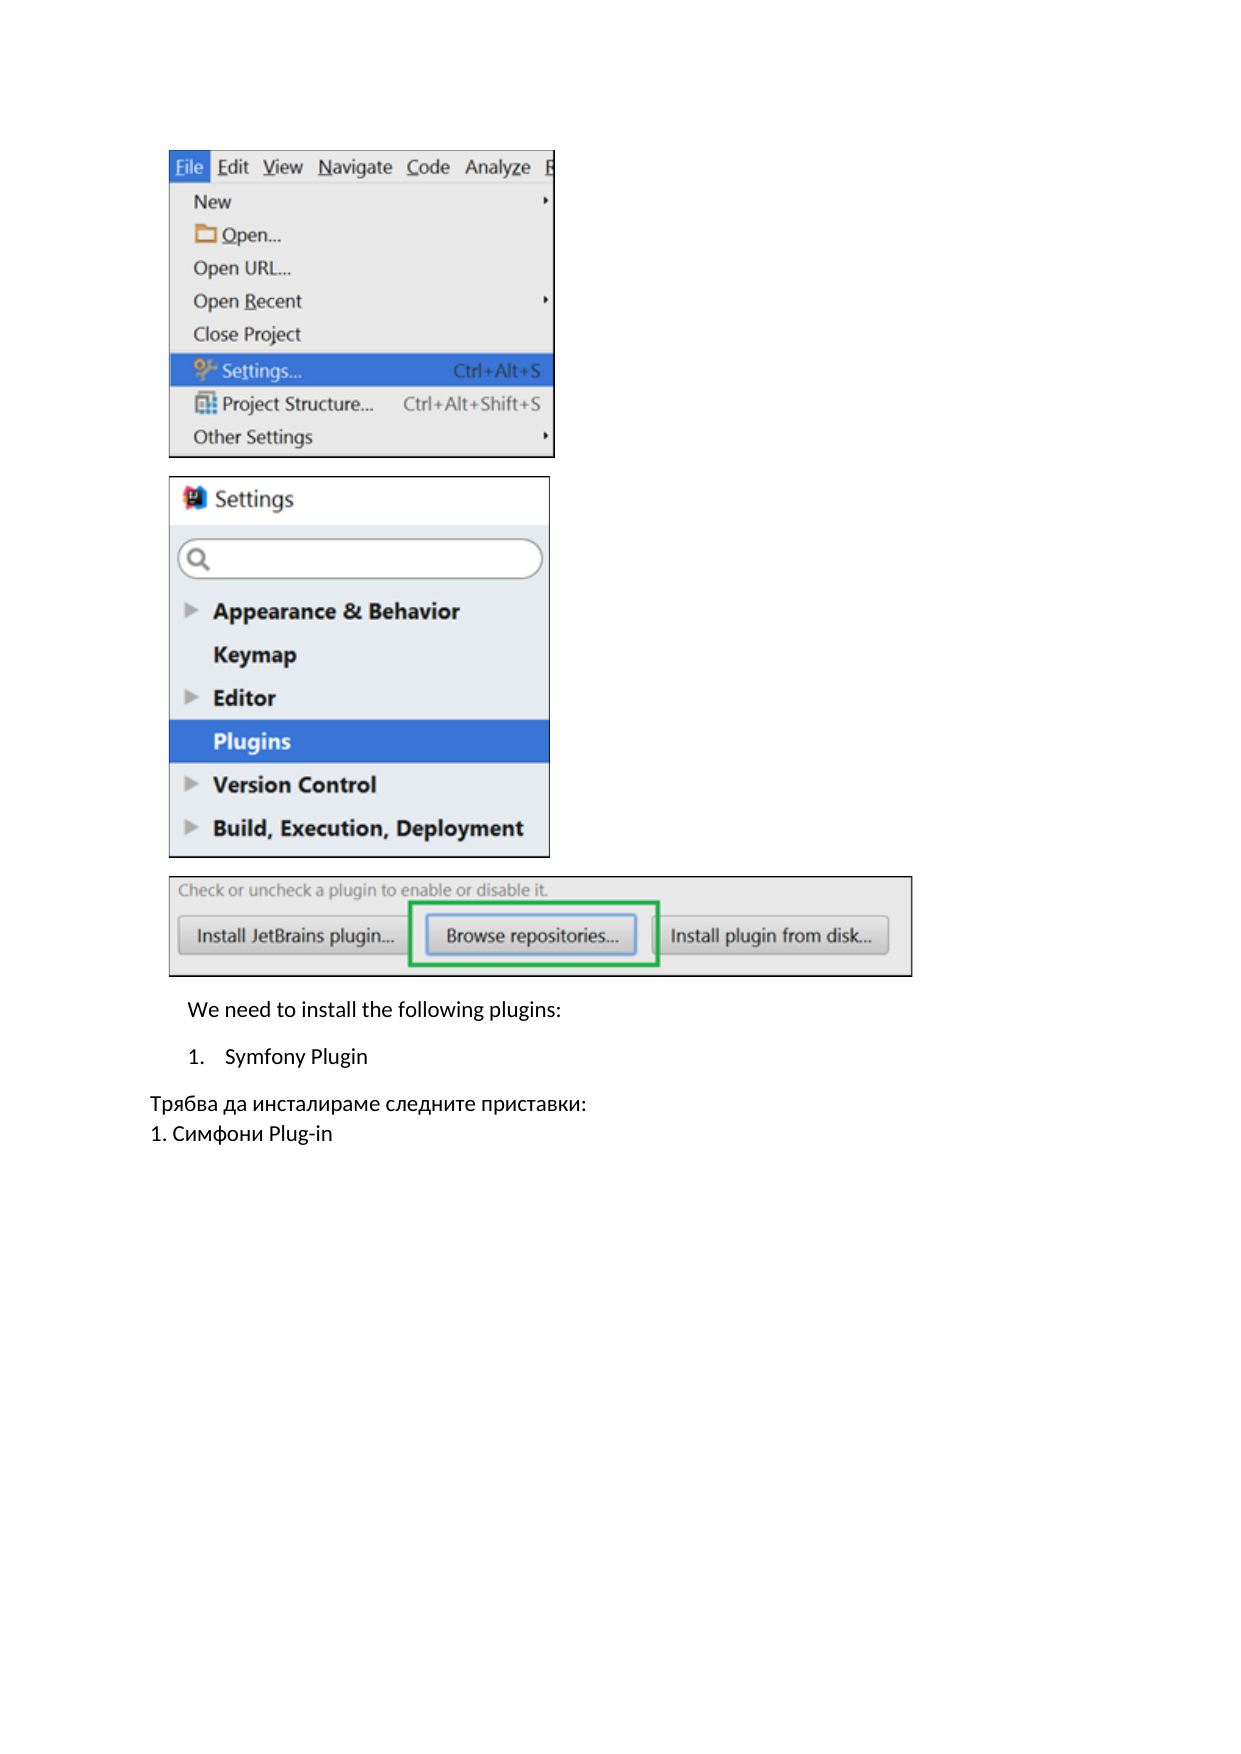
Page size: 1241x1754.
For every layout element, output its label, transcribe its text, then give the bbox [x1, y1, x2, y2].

list Symfony Plugin [187, 1042, 1090, 1071]
text We need to install the following plugins: [187, 996, 1090, 1024]
text Трябва да инсталираме следните приставки: 1. Симфони Plug-in [150, 1089, 1090, 1148]
